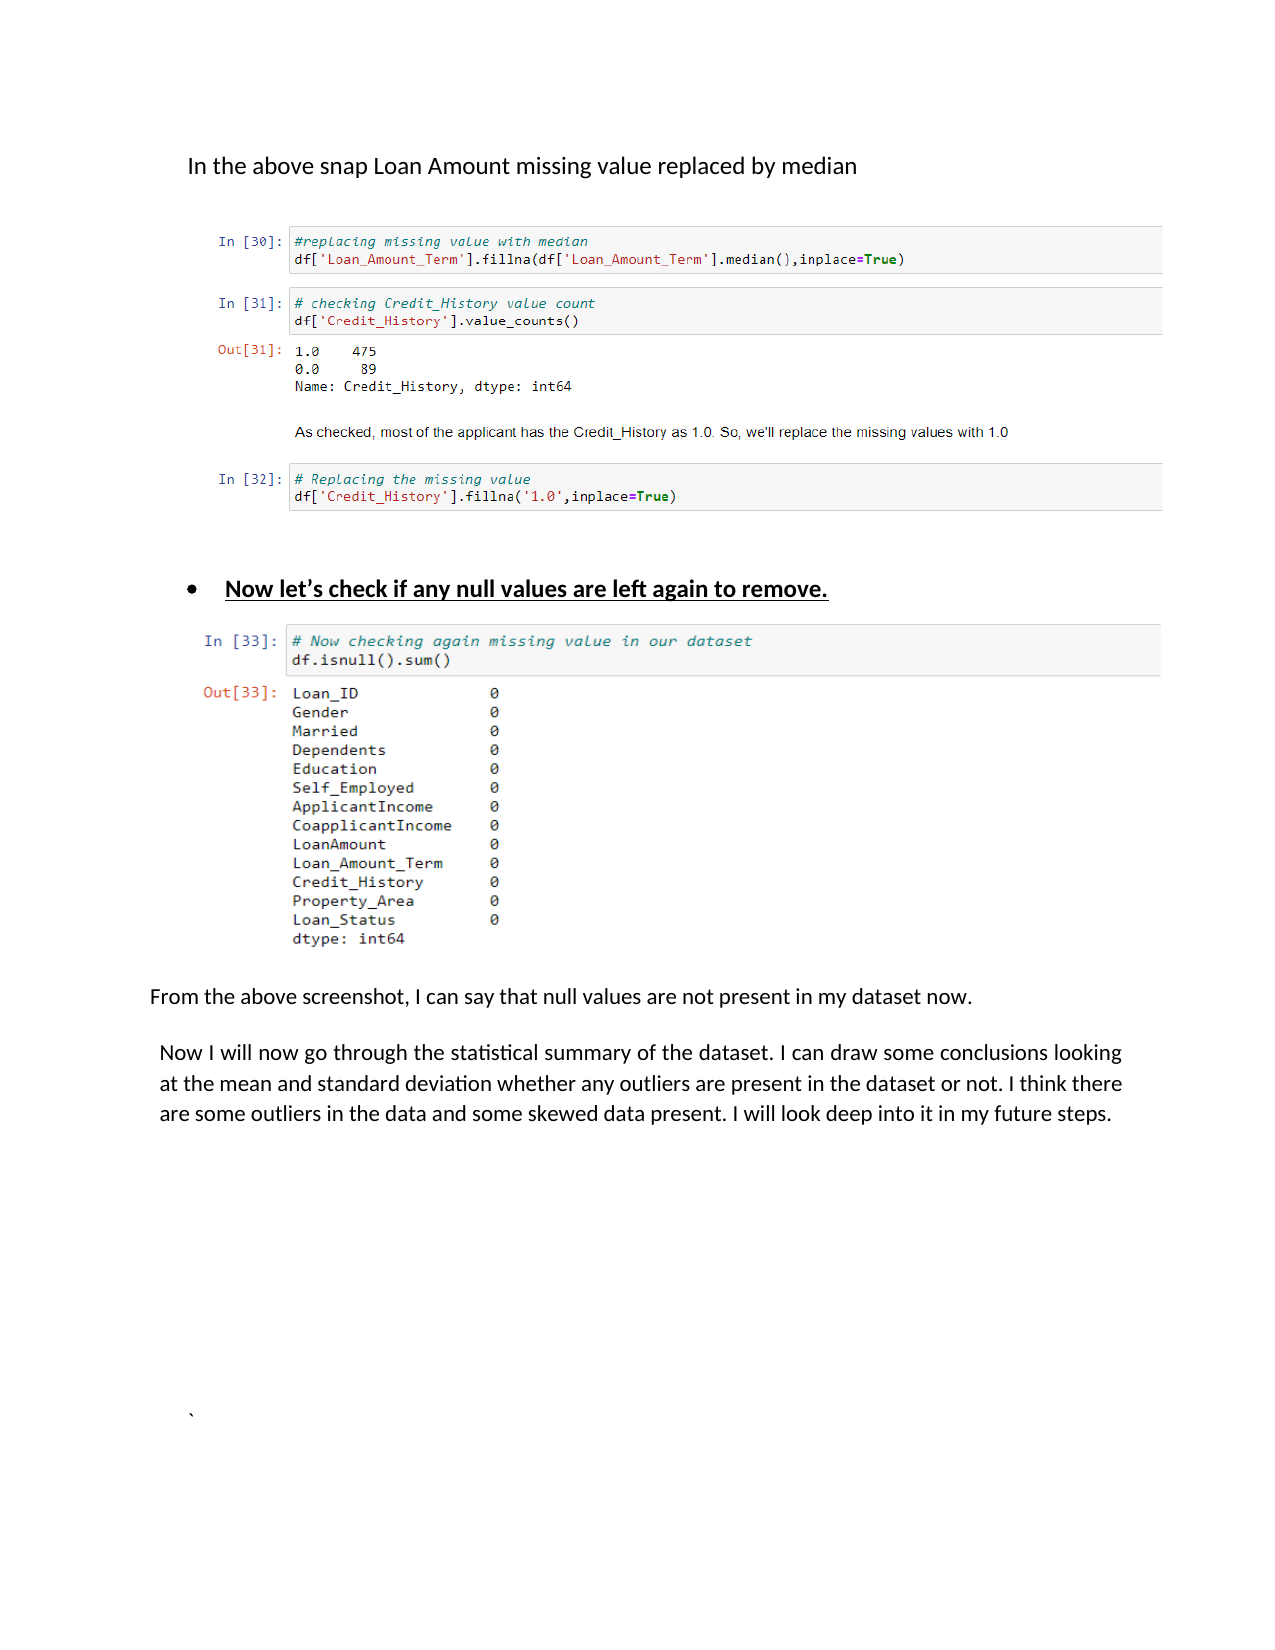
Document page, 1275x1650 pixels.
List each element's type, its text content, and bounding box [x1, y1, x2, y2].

list Now let’s check if any null values are left again to remove. [187, 574, 1125, 604]
text In the above snap Loan Amount missing value replaced by median [150, 150, 1125, 181]
text From the above screenshot, I can say that null values are not present in my dataset now. [150, 982, 1125, 1011]
picture [187, 623, 1161, 952]
picture [187, 211, 1163, 512]
text Now I will now go through the statistical summary of the dataset. I can draw some conclusions looking at the mean and standard deviation whether any outliers are present in the dataset or not. I think there are some outliers in the data and some skewed data present. I will look deep into it in my future steps. [159, 1038, 1125, 1127]
